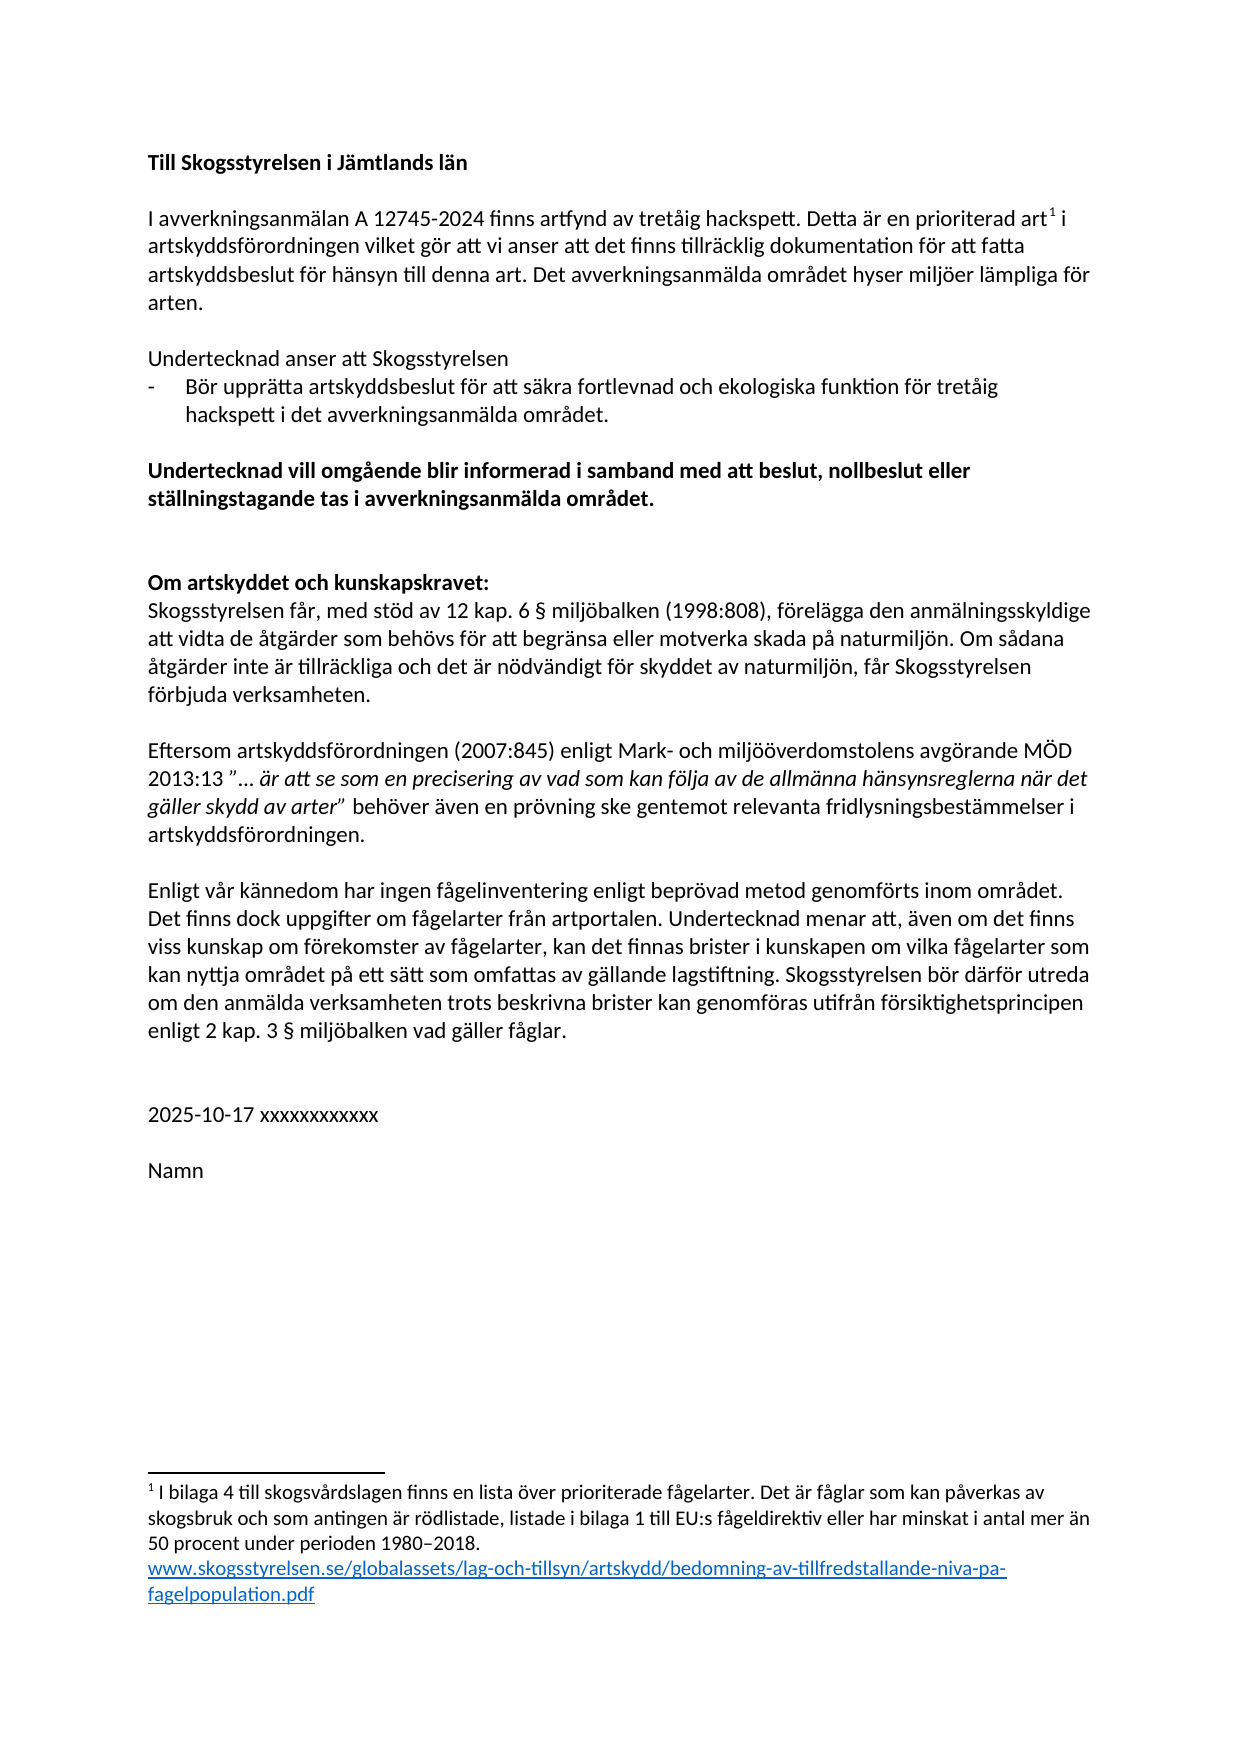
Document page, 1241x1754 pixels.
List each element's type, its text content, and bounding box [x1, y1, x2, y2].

text Eftersom artskyddsförordningen (2007:845) enligt Mark- och miljööverdomstolens avgörande MÖD 2013:13 ”… är att se som en precisering av vad som kan följa av de allmänna hänsynsreglerna när det [148, 736, 1093, 792]
text Skogsstyrelsen får, med stöd av 12 kap. 6 § miljöbalken (1998:808), förelägga den anmälningsskyldige att vidta de åtgärder som behövs för att begränsa eller motverka skada på naturmiljön. Om sådana åtgärder inte är tillräckliga och det är nödvändigt för skyddet av naturmiljön, får Skogsstyrelsen förbjuda verksamheten. [148, 596, 1093, 708]
text 2025-10-17 xxxxxxxxxxxx [148, 1100, 1093, 1128]
text Till Skogsstyrelsen i Jämtlands län [148, 148, 1093, 176]
text Enligt vår kännedom har ingen fågelinventering enligt beprövad metod genomförts inom området. Det finns dock uppgifter om fågelarter från artportalen. Undertecknad menar att, även om det finns viss kunskap om förekomster av fågelarter, kan det finnas brister i kunskapen om vilka fågelarter som kan nyttja området på ett sätt som omfattas av gällande lagstiftning. Skogsstyrelsen bör därför utreda om den anmälda verksamheten trots beskrivna brister kan genomföras utifrån försiktighetsprincipen enligt 2 kap. 3 § miljöbalken vad gäller fåglar. [148, 876, 1093, 1044]
list Bör upprätta artskyddsbeslut för att säkra fortlevnad och ekologiska funktion för tretåig hackspett i det avverkningsanmälda området. [148, 372, 1093, 428]
text Namn [148, 1156, 1093, 1184]
text Undertecknad vill omgående blir informerad i samband med att beslut, nollbeslut eller ställningstagande tas i avverkningsanmälda området. [148, 456, 1093, 512]
text I avverkningsanmälan A 12745-2024 finns artfynd av tretåig hackspett. Detta är en prioriterad art i artskyddsförordningen vilket gör att vi anser att det finns tillräcklig dokumentation för att fatta artskyddsbeslut för hänsyn till denna art. Det avverkningsanmälda området hyser miljöer lämpliga för arten. [148, 204, 1093, 316]
text Undertecknad anser att Skogsstyrelsen [148, 344, 1093, 372]
text gäller skydd av arter” behöver även en prövning ske gentemot relevanta fridlysningsbestämmelser i artskyddsförordningen. [148, 792, 1093, 848]
text Om artskyddet och kunskapskravet: [148, 568, 1093, 596]
